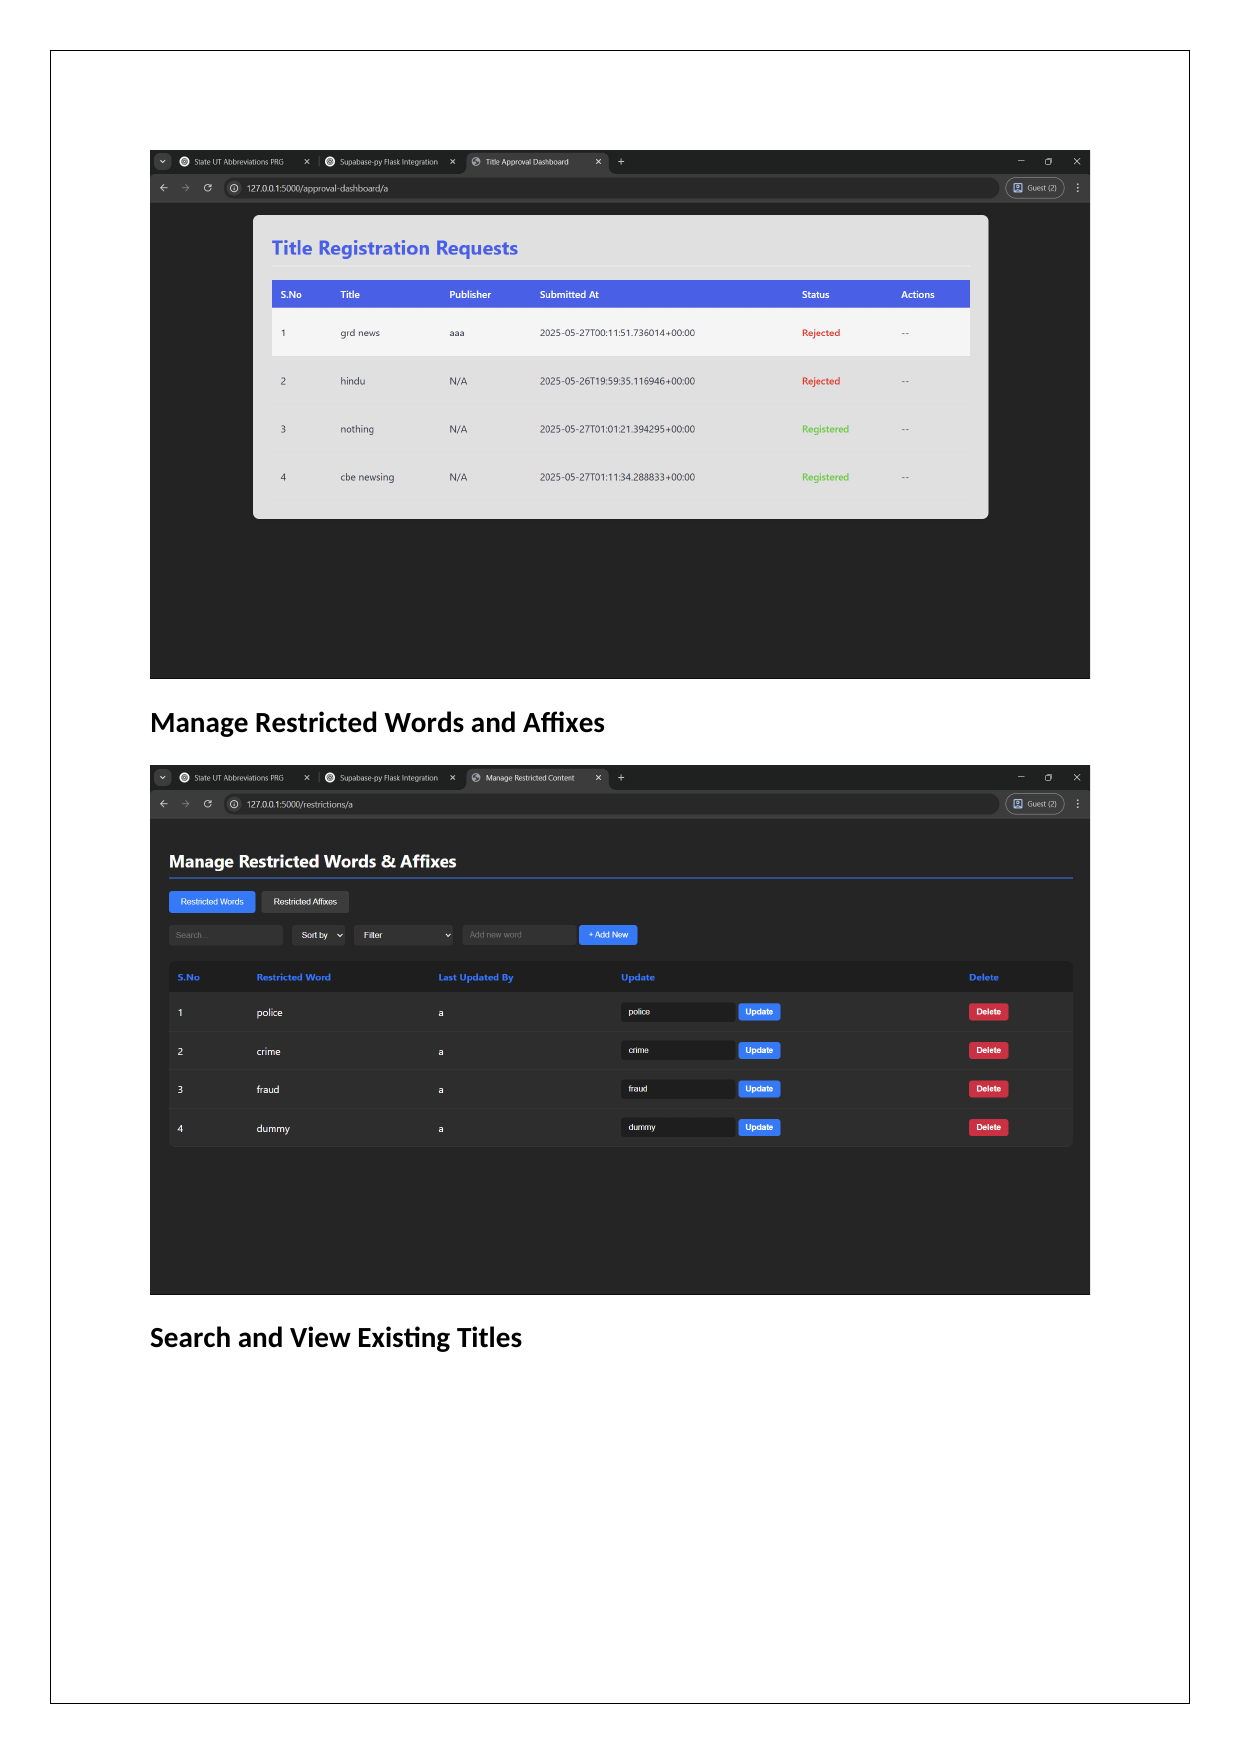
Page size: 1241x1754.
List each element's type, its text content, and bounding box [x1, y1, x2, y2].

picture [150, 150, 1091, 679]
text Search and View Existing Titles [150, 1319, 1090, 1355]
picture [150, 765, 1091, 1295]
text Manage Restricted Words and Affixes [150, 704, 1090, 739]
